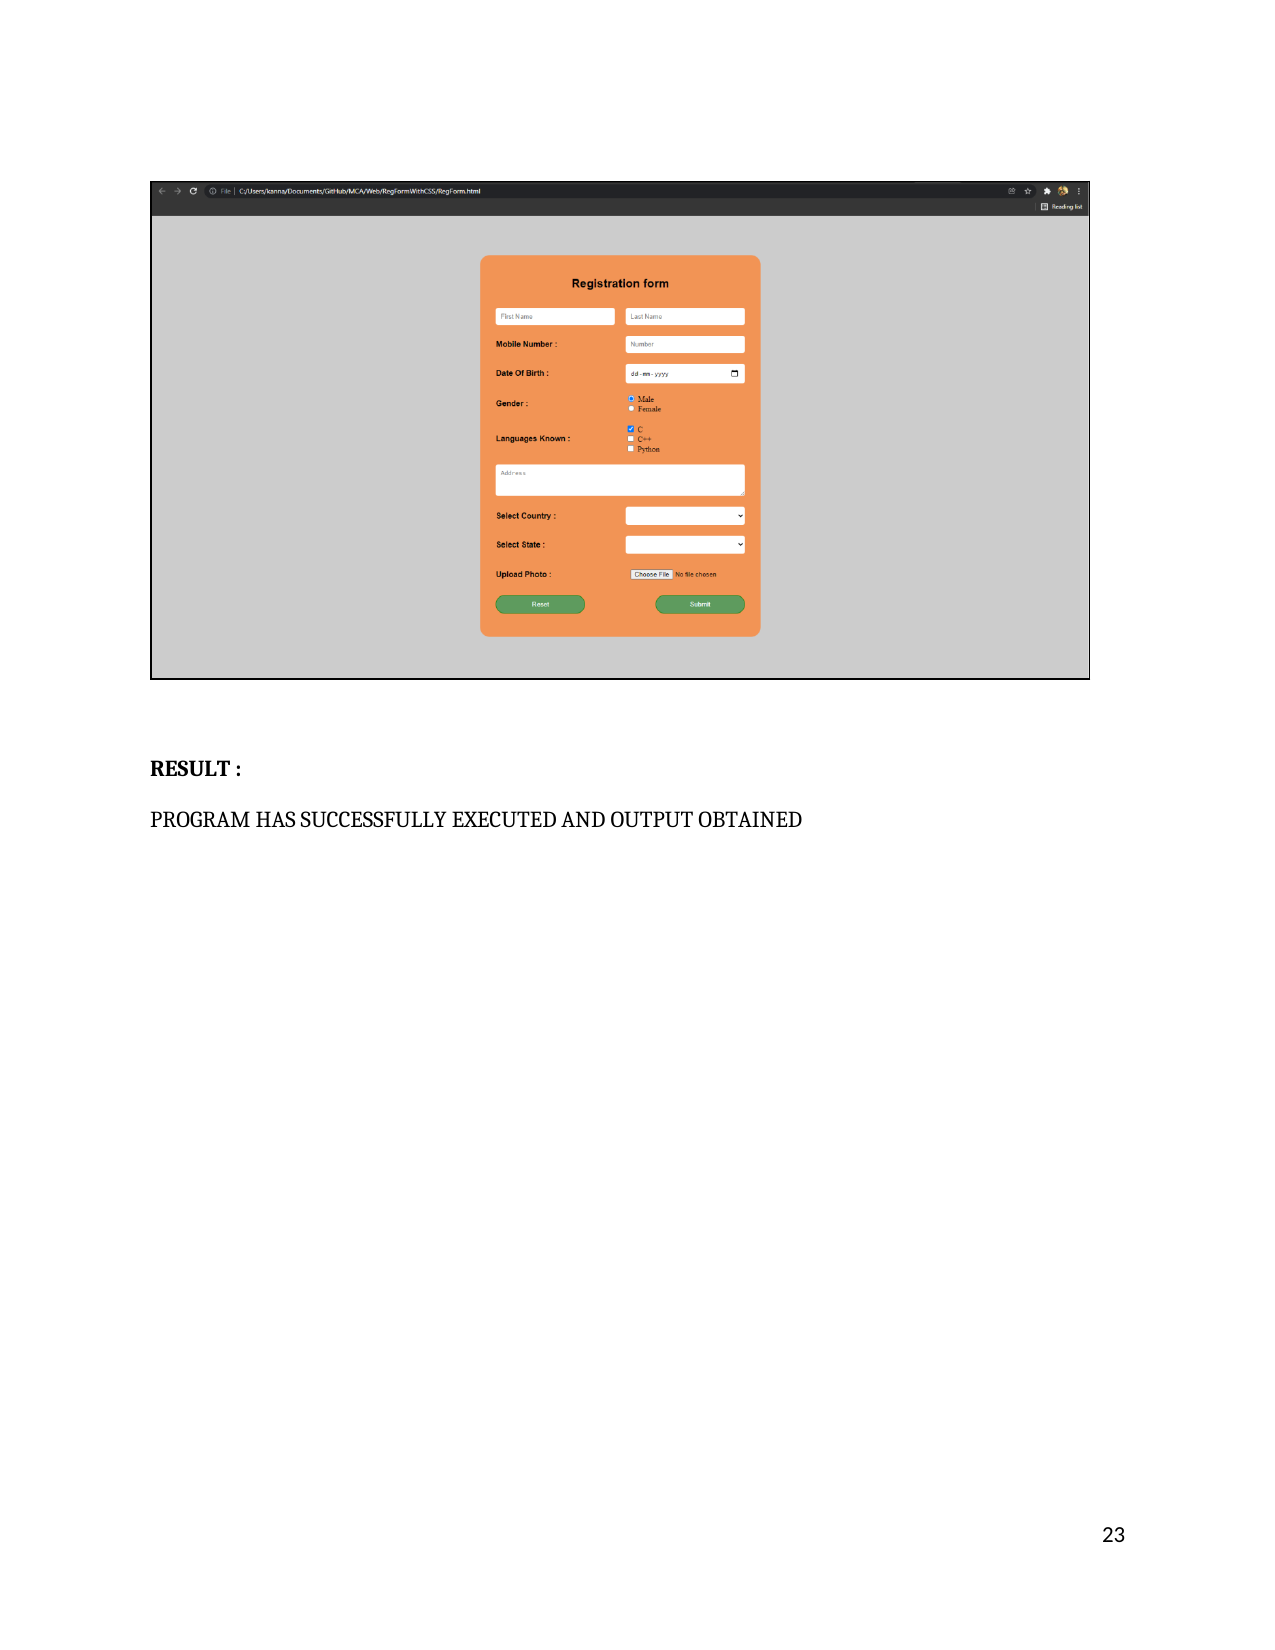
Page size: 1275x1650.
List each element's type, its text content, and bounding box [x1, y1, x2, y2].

text RESULT : [150, 756, 1125, 782]
picture [152, 182, 1089, 678]
text PROGRAM HAS SUCCESSFULLY EXECUTED AND OUTPUT OBTAINED [150, 807, 1125, 833]
